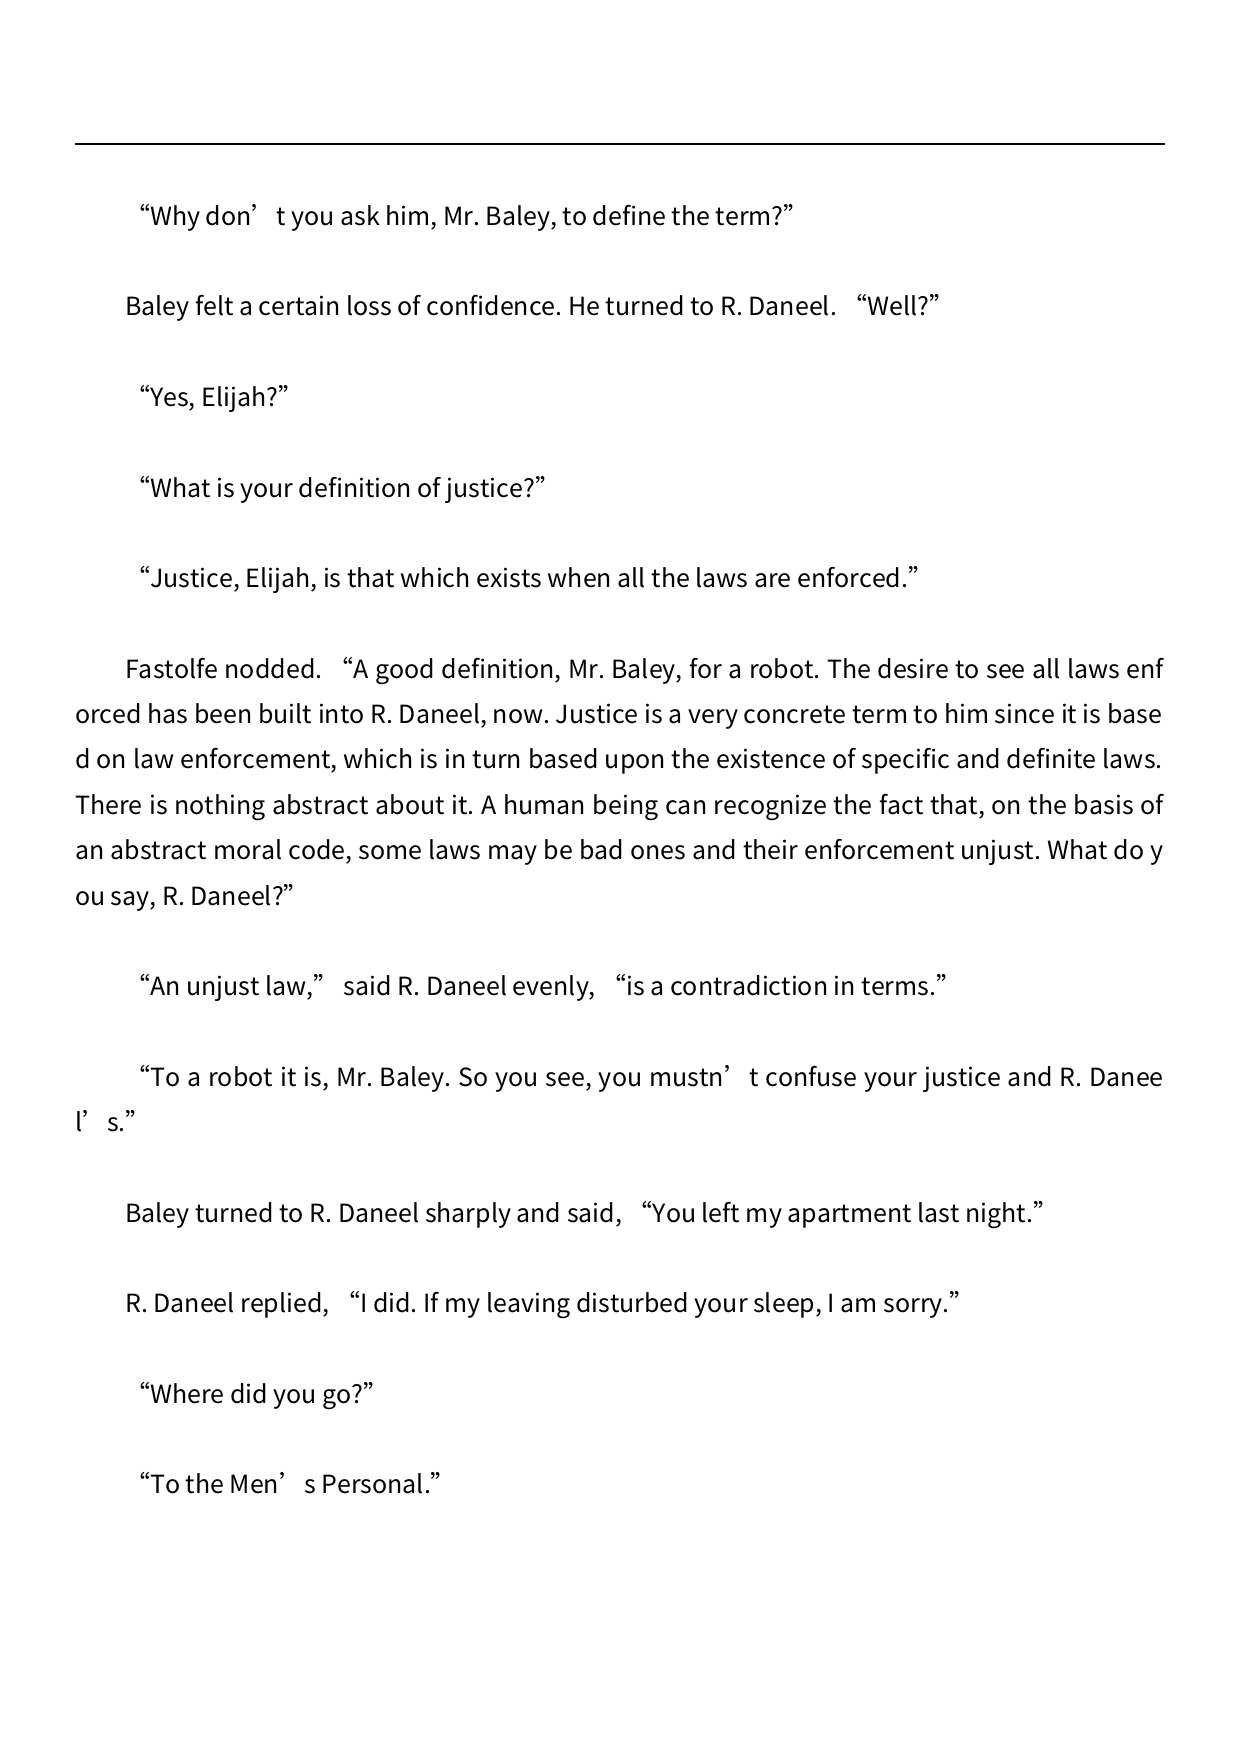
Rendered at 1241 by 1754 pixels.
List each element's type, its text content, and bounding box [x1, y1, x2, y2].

text Baley turned to R. Daneel sharply and said, “You left my apartment last night.” [75, 1189, 1165, 1234]
text “Why don’t you ask him, Mr. Baley, to define the term?” [75, 192, 1165, 237]
text “To the Men’s Personal.” [75, 1461, 1165, 1506]
text Baley felt a certain loss of confidence. He turned to R. Daneel. “Well?” [75, 282, 1165, 328]
text R. Daneel replied, “I did. If my leaving disturbed your sleep, I am sorry.” [75, 1279, 1165, 1324]
text “Justice, Elijah, is that which exists when all the laws are enforced.” [75, 554, 1165, 599]
text “An unjust law,” said R. Daneel evenly, “is a contradiction in terms.” [75, 962, 1165, 1007]
text Fastolfe nodded. “A good definition, Mr. Baley, for a robot. The desire to see all laws enforced has been built into R. Daneel, now. Justice is a very concrete term to him since it is based on law enforcement, which is in turn based upon the existence of specific and definite laws. There is nothing abstract about it. A human being can recognize the fact that, on the basis of an abstract moral code, some laws may be bad ones and their enforcement unjust. What do you say, R. Daneel?” [75, 645, 1165, 917]
text “What is your definition of justice?” [75, 464, 1165, 509]
text “Yes, Elijah?” [75, 373, 1165, 418]
text “To a robot it is, Mr. Baley. So you see, you mustn’t confuse your justice and R. Daneel’s.” [75, 1053, 1165, 1143]
text “Where did you go?” [75, 1370, 1165, 1415]
